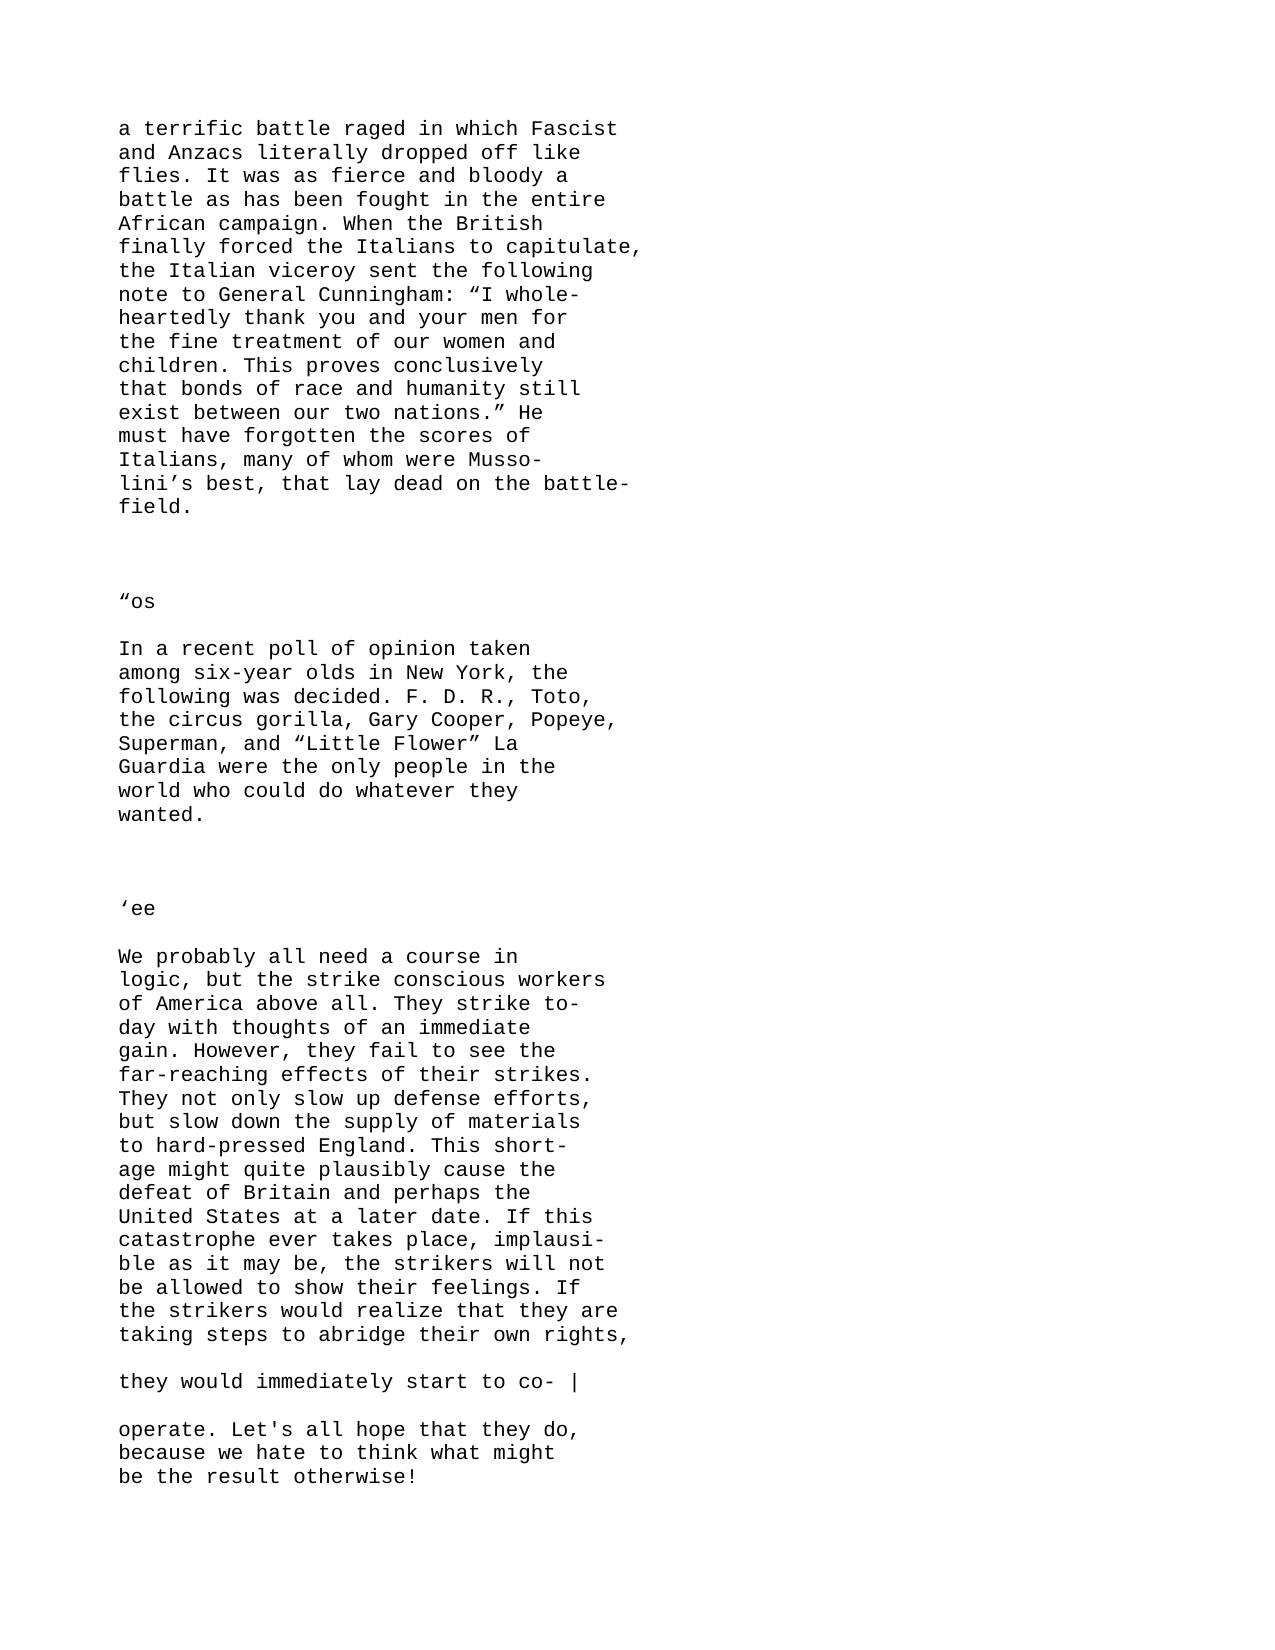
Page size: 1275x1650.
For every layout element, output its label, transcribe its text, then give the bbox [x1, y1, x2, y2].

text the fine treatment of our women and [118, 331, 1157, 354]
text Italians, many of whom were Musso- [118, 449, 1157, 473]
text lini’s best, that lay dead on the battle- [118, 473, 1157, 496]
text following was decided. F. D. R., Toto, [118, 686, 1157, 709]
text a terrific battle raged in which Fascist [118, 118, 1157, 142]
text finally forced the Italians to capitulate, [118, 236, 1157, 260]
text the circus gorilla, Gary Cooper, Popeye, [118, 709, 1157, 733]
text heartedly thank you and your men for [118, 307, 1157, 331]
text In a recent poll of opinion taken [118, 638, 1157, 662]
text “os [118, 591, 1157, 615]
text flies. It was as fierce and bloody a [118, 165, 1157, 189]
text day with thoughts of an immediate [118, 1017, 1157, 1040]
text exist between our two nations.” He [118, 402, 1157, 426]
text We probably all need a course in [118, 946, 1157, 969]
text They not only slow up defense efforts, [118, 1088, 1157, 1111]
text operate. Let's all hope that they do, [118, 1419, 1157, 1442]
text and Anzacs literally dropped off like [118, 142, 1157, 165]
text must have forgotten the scores of [118, 426, 1157, 449]
text that bonds of race and humanity still [118, 378, 1157, 402]
text note to General Cunningham: “I whole- [118, 284, 1157, 307]
text because we hate to think what might [118, 1442, 1157, 1466]
text logic, but the strike conscious workers [118, 969, 1157, 993]
text battle as has been fought in the entire [118, 189, 1157, 213]
text wanted. [118, 804, 1157, 827]
text Superman, and “Little Flower” La [118, 733, 1157, 757]
text they would immediately start to co- | [118, 1371, 1157, 1395]
text Guardia were the only people in the [118, 757, 1157, 780]
text world who could do whatever they [118, 780, 1157, 804]
text taking steps to abridge their own rights, [118, 1324, 1157, 1348]
text African campaign. When the British [118, 213, 1157, 236]
text catastrophe ever takes place, implausi- [118, 1229, 1157, 1253]
text of America above all. They strike to- [118, 993, 1157, 1017]
text among six-year olds in New York, the [118, 662, 1157, 686]
text but slow down the supply of materials [118, 1111, 1157, 1135]
text field. [118, 496, 1157, 520]
text to hard-pressed England. This short- [118, 1135, 1157, 1158]
text be the result otherwise! [118, 1466, 1157, 1489]
text the strikers would realize that they are [118, 1300, 1157, 1324]
text the Italian viceroy sent the following [118, 260, 1157, 284]
text age might quite plausibly cause the [118, 1158, 1157, 1182]
text gain. However, they fail to see the [118, 1040, 1157, 1064]
text United States at a later date. If this [118, 1206, 1157, 1229]
text be allowed to show their feelings. If [118, 1277, 1157, 1300]
text ble as it may be, the strikers will not [118, 1253, 1157, 1277]
text ‘ee [118, 898, 1157, 922]
text defeat of Britain and perhaps the [118, 1182, 1157, 1206]
text children. This proves conclusively [118, 354, 1157, 378]
text far-reaching effects of their strikes. [118, 1064, 1157, 1088]
